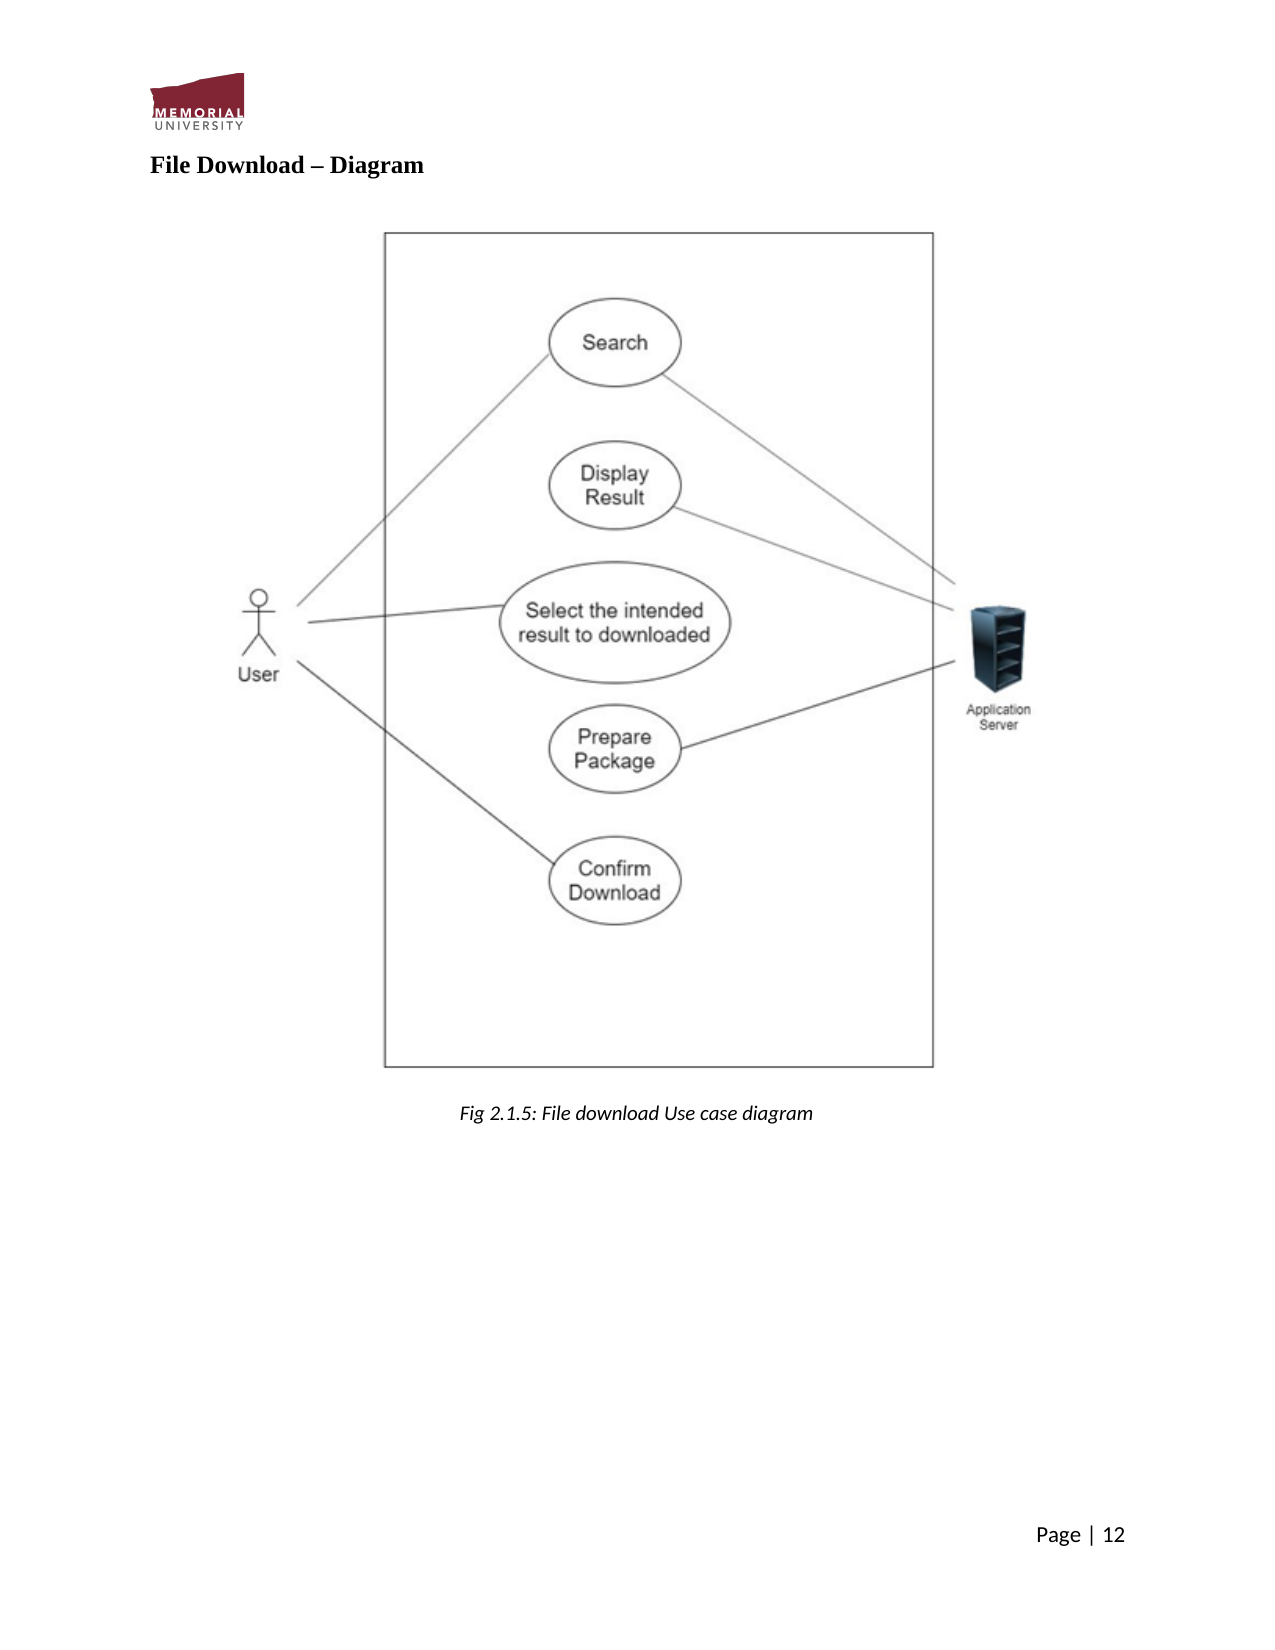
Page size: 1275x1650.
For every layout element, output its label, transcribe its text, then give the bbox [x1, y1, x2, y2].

text File Download – Diagram [150, 150, 1125, 179]
picture [208, 220, 1065, 1086]
picture [150, 73, 245, 130]
